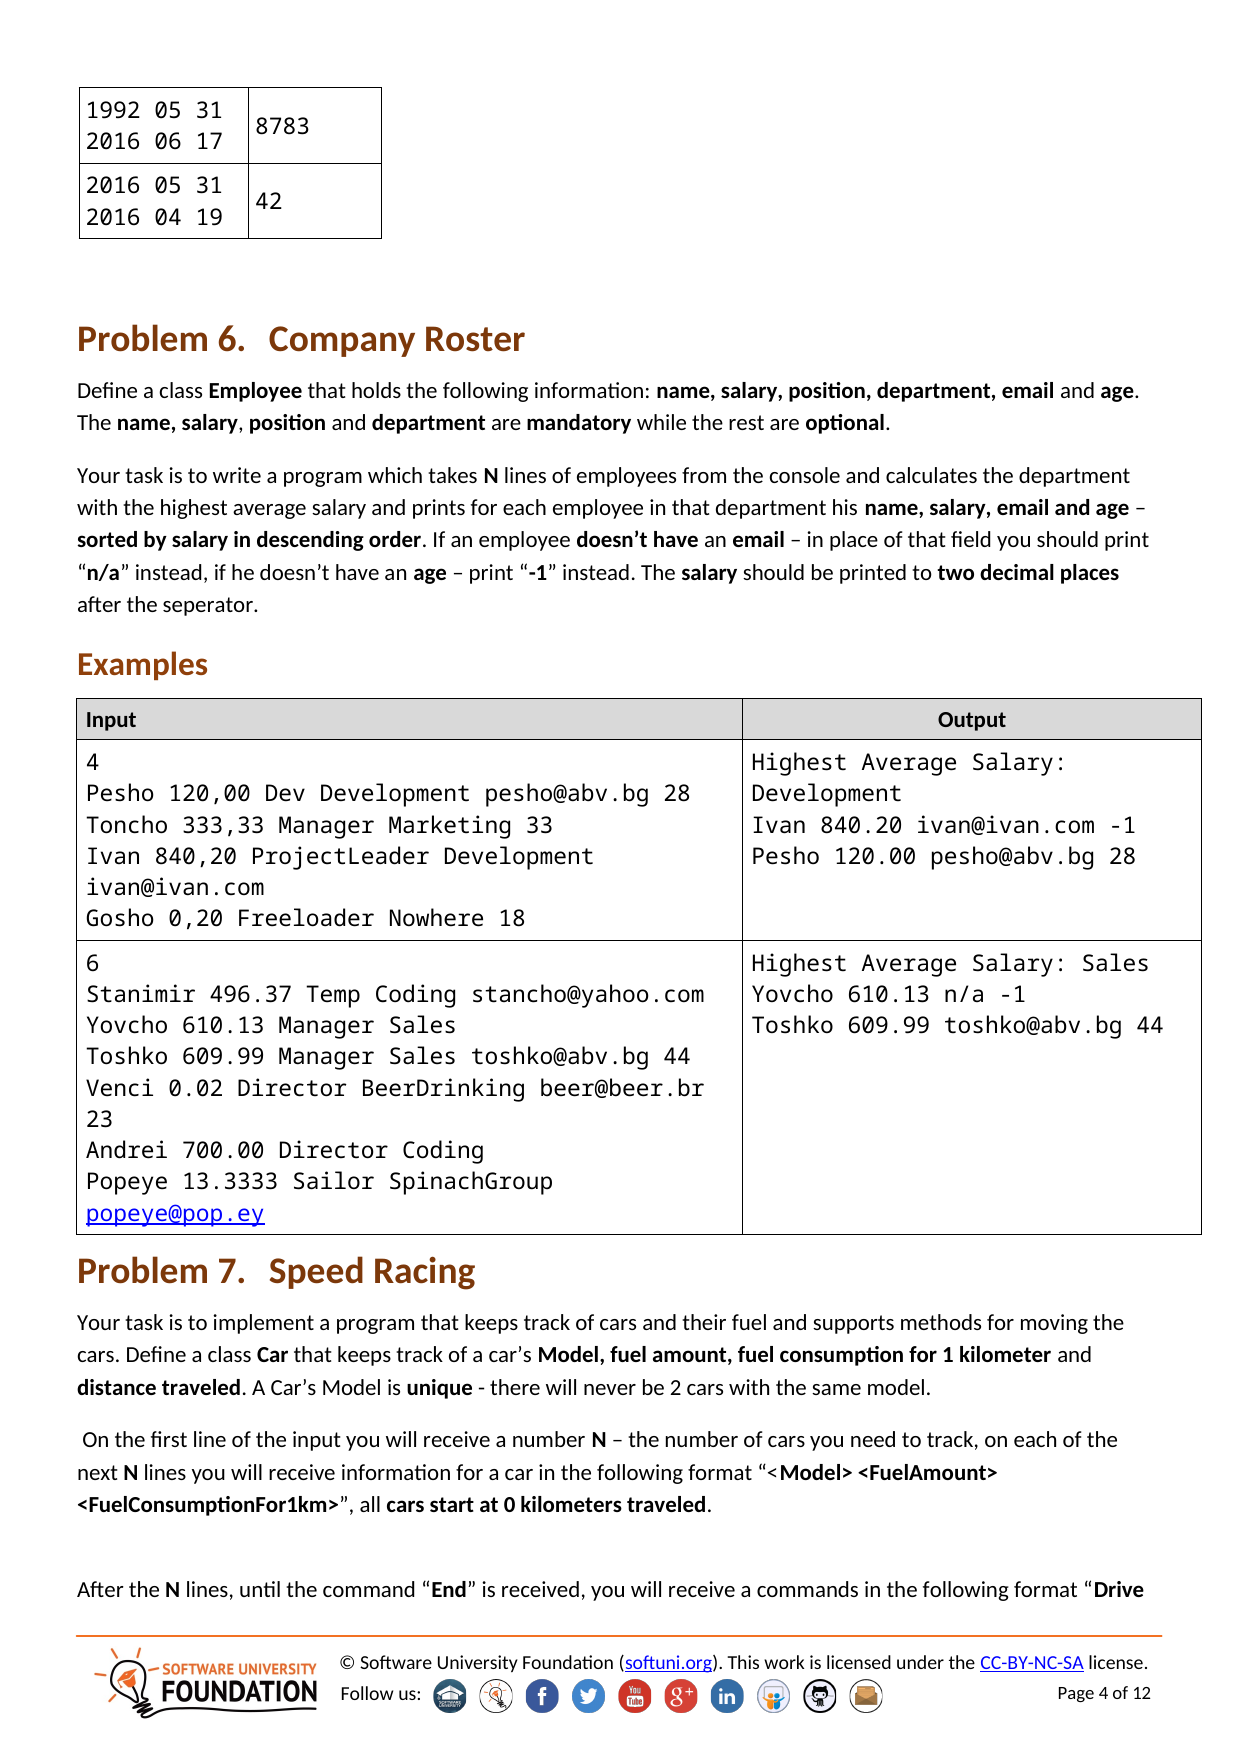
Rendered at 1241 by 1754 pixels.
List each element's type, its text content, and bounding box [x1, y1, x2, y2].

subtitle Company Roster [77, 315, 1163, 361]
text Define a class Employee that holds the following information: name, salary, position, department, email and age. The name, salary, position and department are mandatory while the rest are optional. [77, 376, 1163, 436]
picture [618, 1679, 652, 1713]
table_cell 8783 [249, 88, 381, 162]
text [77, 1543, 1163, 1603]
text Your task is to implement a program that keeps track of cars and their fuel and supports methods for moving the cars. Define a class Car that keeps track of a car’s Model, fuel amount, fuel consumption for 1 kilometer and distance traveled. A Car’s Model is unique - there will never be 2 cars with the same model. [77, 1308, 1163, 1401]
subtitle Examples [77, 643, 1163, 684]
picture [525, 1679, 559, 1713]
picture [93, 1646, 317, 1719]
text On the first line of the input you will receive a number N – the number of cars you need to track, on each of the next N lines you will receive information for a car in the following format “<Model> <FuelAmount> <FuelConsumptionFor1km>”, all cars start at 0 kilometers traveled. [77, 1426, 1163, 1518]
table_cell Highest Average Salary: Development Ivan 840.20 ivan@ivan.com -1 Pesho 120.00 pesho@abv.bg 28 [743, 740, 1201, 939]
table_cell 42 [249, 164, 381, 238]
picture [803, 1679, 837, 1713]
picture [664, 1679, 698, 1713]
table_cell 1992 05 31 2016 06 17 [80, 88, 248, 162]
picture [479, 1679, 513, 1713]
picture [433, 1679, 467, 1713]
table_header Input [77, 699, 742, 739]
picture [710, 1679, 744, 1713]
picture [757, 1679, 790, 1713]
table_cell 6 Stanimir 496.37 Temp Coding stancho@yahoo.com Yovcho 610.13 Manager Sales Toshko 609.99 Manager Sales toshko@abv.bg 44 Venci 0.02 Director BeerDrinking beer@beer.br 23 Andrei 700.00 Director Coding Popeye 13.3333 Sailor SpinachGroup popeye@pop.ey [77, 941, 742, 1234]
text Your task is to write a program which takes N lines of employees from the console and calculates the department with the highest average salary and prints for each employee in that department his name, salary, email and age – sorted by salary in descending order. If an employee doesn’t have an email – in place of that field you should print “n/a” instead, if he doesn’t have an age – print “-1” instead. The salary should be printed to two decimal places after the seperator. [77, 461, 1163, 618]
table_cell 4 Pesho 120,00 Dev Development pesho@abv.bg 28 Toncho 333,33 Manager Marketing 33 Ivan 840,20 ProjectLeader Development ivan@ivan.com Gosho 0,20 Freeloader Nowhere 18 [77, 740, 742, 939]
table_cell 2016 05 31 2016 04 19 [80, 164, 248, 238]
picture [849, 1679, 883, 1713]
subtitle Speed Racing [77, 1247, 1163, 1293]
picture [572, 1679, 605, 1713]
table_header Output [743, 699, 1201, 739]
table_cell Highest Average Salary: Sales Yovcho 610.13 n/a -1 Toshko 609.99 toshko@abv.bg 44 [743, 941, 1201, 1234]
